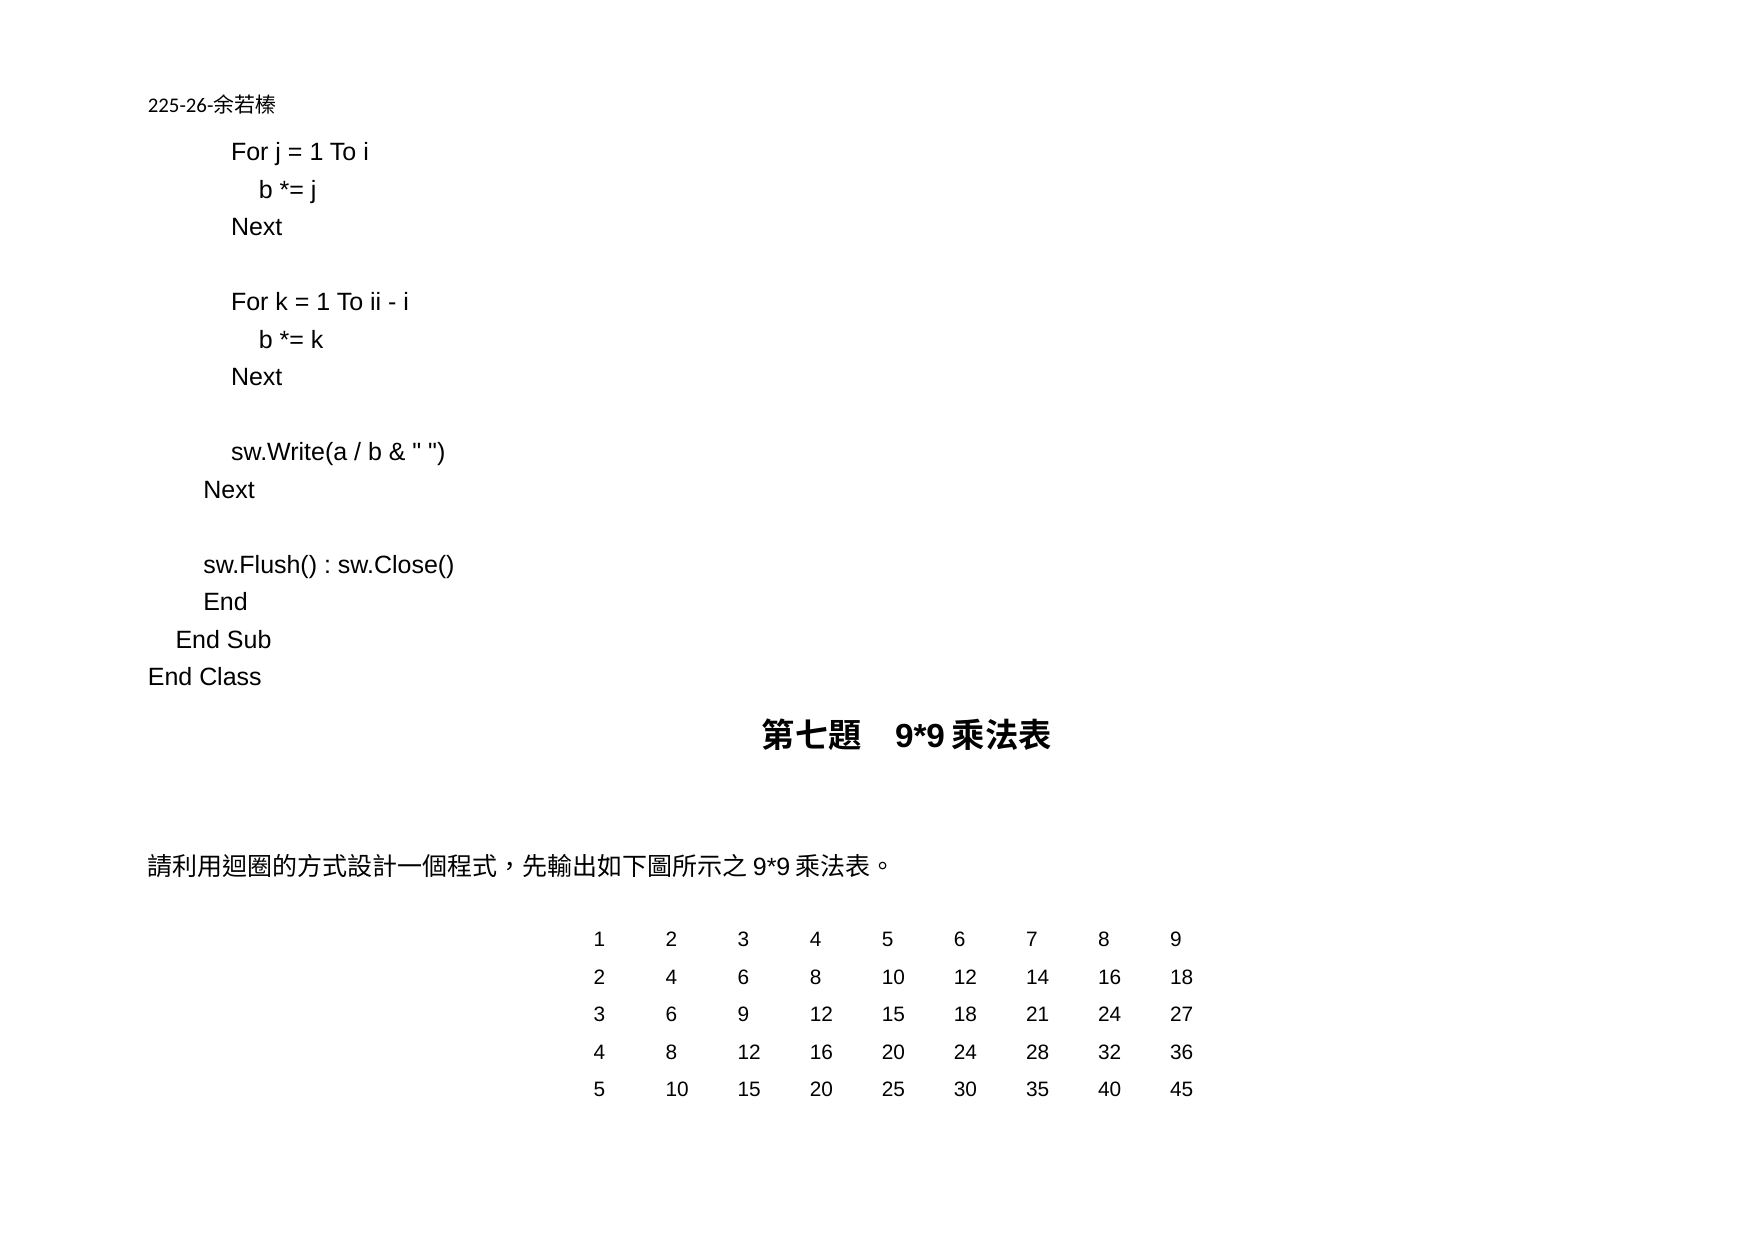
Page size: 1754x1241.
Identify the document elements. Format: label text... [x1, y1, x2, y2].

table_cell 12 [798, 995, 870, 1033]
text End [148, 583, 1665, 620]
table_cell 8 [798, 958, 870, 995]
table_cell 12 [726, 1033, 798, 1070]
text sw.Write(a / b & " ") [148, 433, 1665, 470]
text For k = 1 To ii - i [148, 283, 1665, 320]
table_cell 21 [1015, 995, 1087, 1033]
table_header 3 [726, 920, 798, 958]
table_cell 15 [870, 995, 942, 1033]
table_cell 18 [1159, 958, 1231, 995]
table_header 8 [1087, 920, 1159, 958]
table_cell 27 [1159, 995, 1231, 1033]
table_cell 4 [654, 958, 726, 995]
table_cell 40 [1087, 1070, 1159, 1108]
table_cell 10 [870, 958, 942, 995]
table_header 4 [798, 920, 870, 958]
table_header 2 [654, 920, 726, 958]
text End Class [148, 658, 1665, 695]
table_cell 16 [798, 1033, 870, 1070]
table_cell 32 [1087, 1033, 1159, 1070]
table_cell 3 [582, 995, 654, 1033]
table_cell 35 [1015, 1070, 1087, 1108]
text b *= k [148, 320, 1665, 358]
table_header 5 [870, 920, 942, 958]
text Next [148, 358, 1665, 395]
table_cell 20 [798, 1070, 870, 1108]
table_cell 8 [654, 1033, 726, 1070]
table_cell 45 [1159, 1070, 1231, 1108]
table_cell 15 [726, 1070, 798, 1108]
table_cell 30 [943, 1070, 1014, 1108]
table_cell 14 [1015, 958, 1087, 995]
table_cell 6 [726, 958, 798, 995]
table_cell 16 [1087, 958, 1159, 995]
text b *= j [148, 170, 1665, 208]
table_header 1 [582, 920, 654, 958]
text 請利用迴圈的方式設計一個程式，先輸出如下圖所示之9*9乘法表。 [148, 845, 1665, 883]
text 第七題 9*9乘法表 [148, 695, 1665, 770]
table_header 6 [943, 920, 1014, 958]
table_cell 4 [582, 1033, 654, 1070]
table_cell 5 [582, 1070, 654, 1108]
table_cell 25 [870, 1070, 942, 1108]
text For j = 1 To i [148, 133, 1665, 170]
table_cell 28 [1015, 1033, 1087, 1070]
table_cell 20 [870, 1033, 942, 1070]
table_cell 2 [582, 958, 654, 995]
table_header 9 [1159, 920, 1231, 958]
table_cell 6 [654, 995, 726, 1033]
table_cell 24 [1087, 995, 1159, 1033]
table_cell 12 [943, 958, 1014, 995]
table_cell 18 [943, 995, 1014, 1033]
table_cell 36 [1159, 1033, 1231, 1070]
text Next [148, 470, 1665, 508]
text Next [148, 208, 1665, 245]
table_cell 9 [726, 995, 798, 1033]
text End Sub [148, 620, 1665, 658]
text sw.Flush() : sw.Close() [148, 545, 1665, 583]
table_cell 24 [943, 1033, 1014, 1070]
table_header 7 [1015, 920, 1087, 958]
table_cell 10 [654, 1070, 726, 1108]
